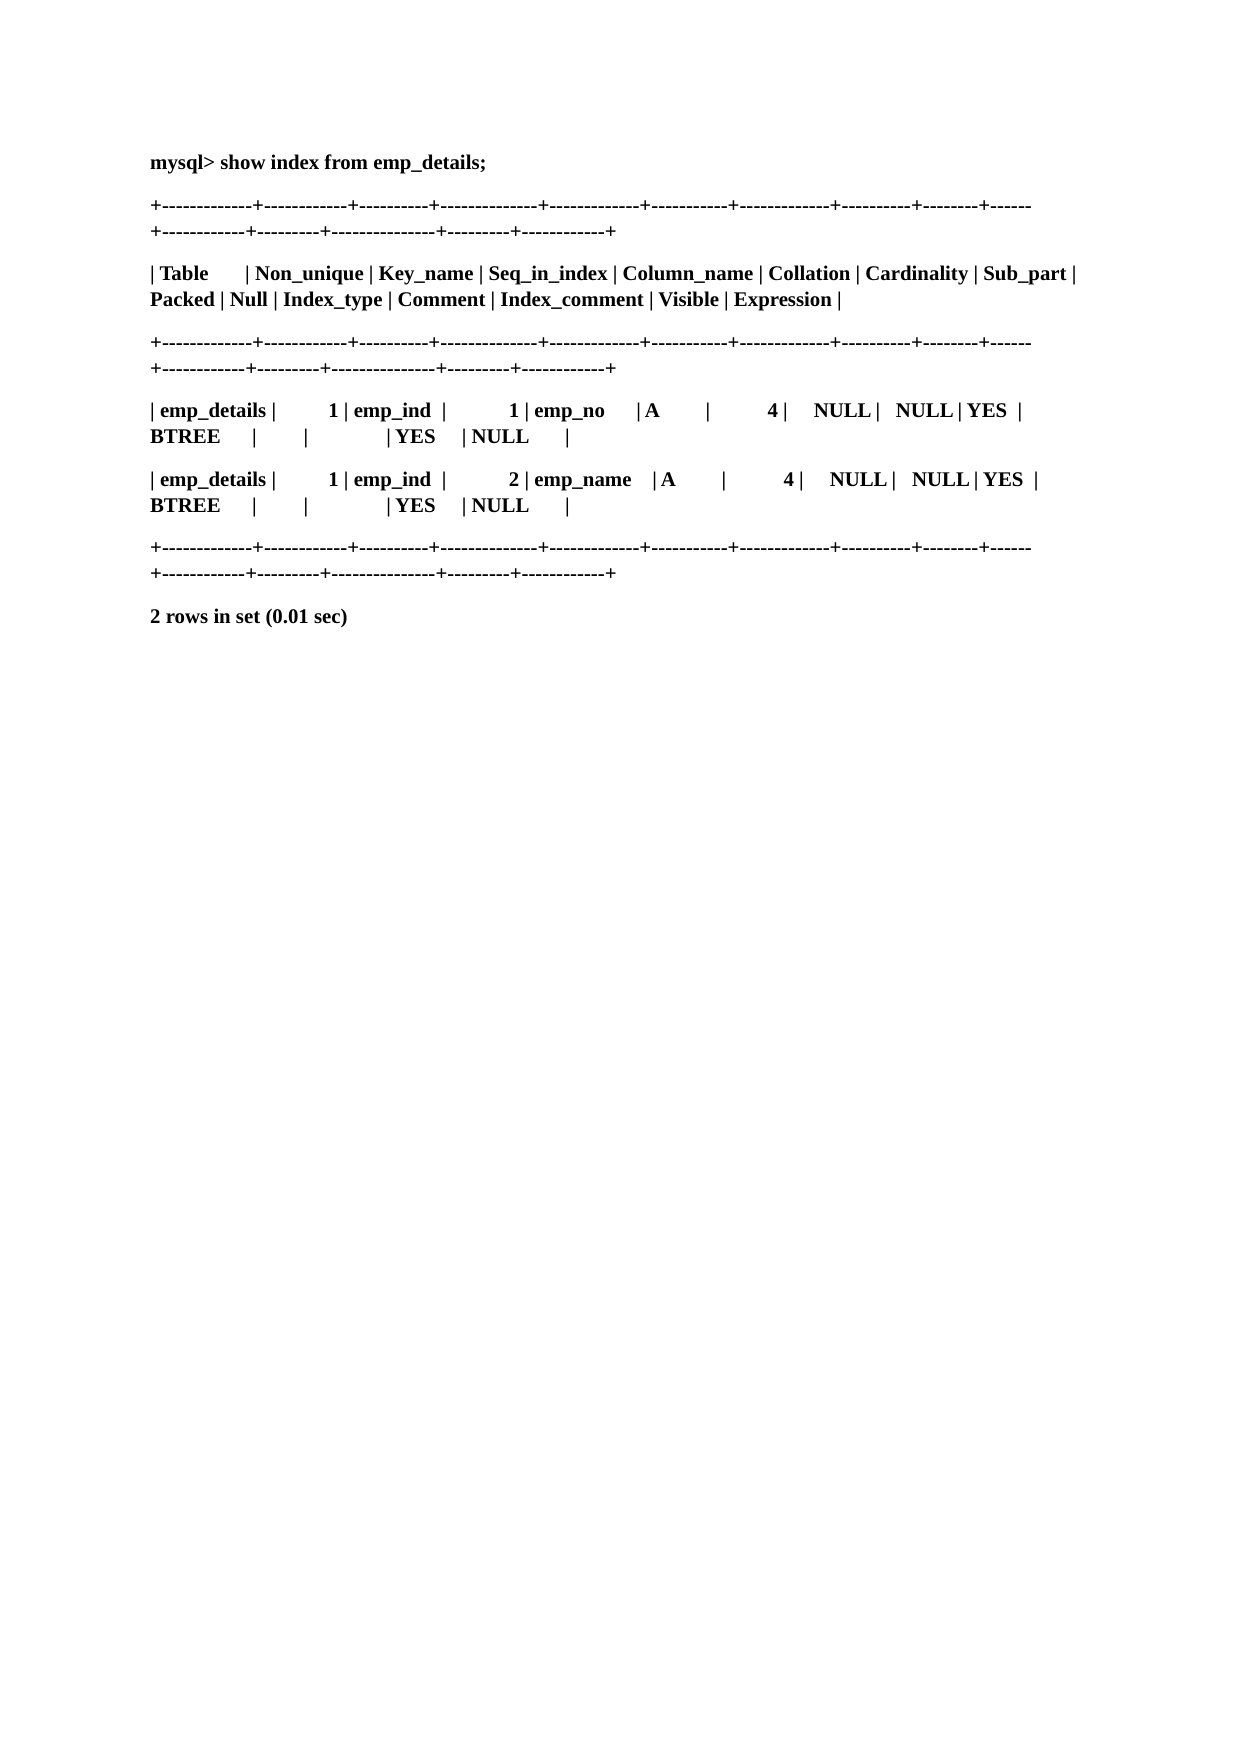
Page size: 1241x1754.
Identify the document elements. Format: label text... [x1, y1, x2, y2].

text | Table | Non_unique | Key_name | Seq_in_index | Column_name | Collation | Cardinality | Sub_part | Packed | Null | Index_type | Comment | Index_comment | Visible | Expression | [150, 261, 1090, 311]
text +-------------+------------+----------+--------------+-------------+-----------+-------------+----------+--------+------+------------+---------+---------------+---------+------------+ [150, 330, 1090, 380]
text +-------------+------------+----------+--------------+-------------+-----------+-------------+----------+--------+------+------------+---------+---------------+---------+------------+ [150, 535, 1090, 585]
text | emp_details | 1 | emp_ind | 1 | emp_no | A | 4 | NULL | NULL | YES | BTREE | | | YES | NULL | [150, 398, 1090, 448]
text 2 rows in set (0.01 sec) [150, 604, 1090, 628]
text mysql> show index from emp_details; [150, 150, 1090, 174]
text | emp_details | 1 | emp_ind | 2 | emp_name | A | 4 | NULL | NULL | YES | BTREE | | | YES | NULL | [150, 467, 1090, 517]
text +-------------+------------+----------+--------------+-------------+-----------+-------------+----------+--------+------+------------+---------+---------------+---------+------------+ [150, 193, 1090, 243]
